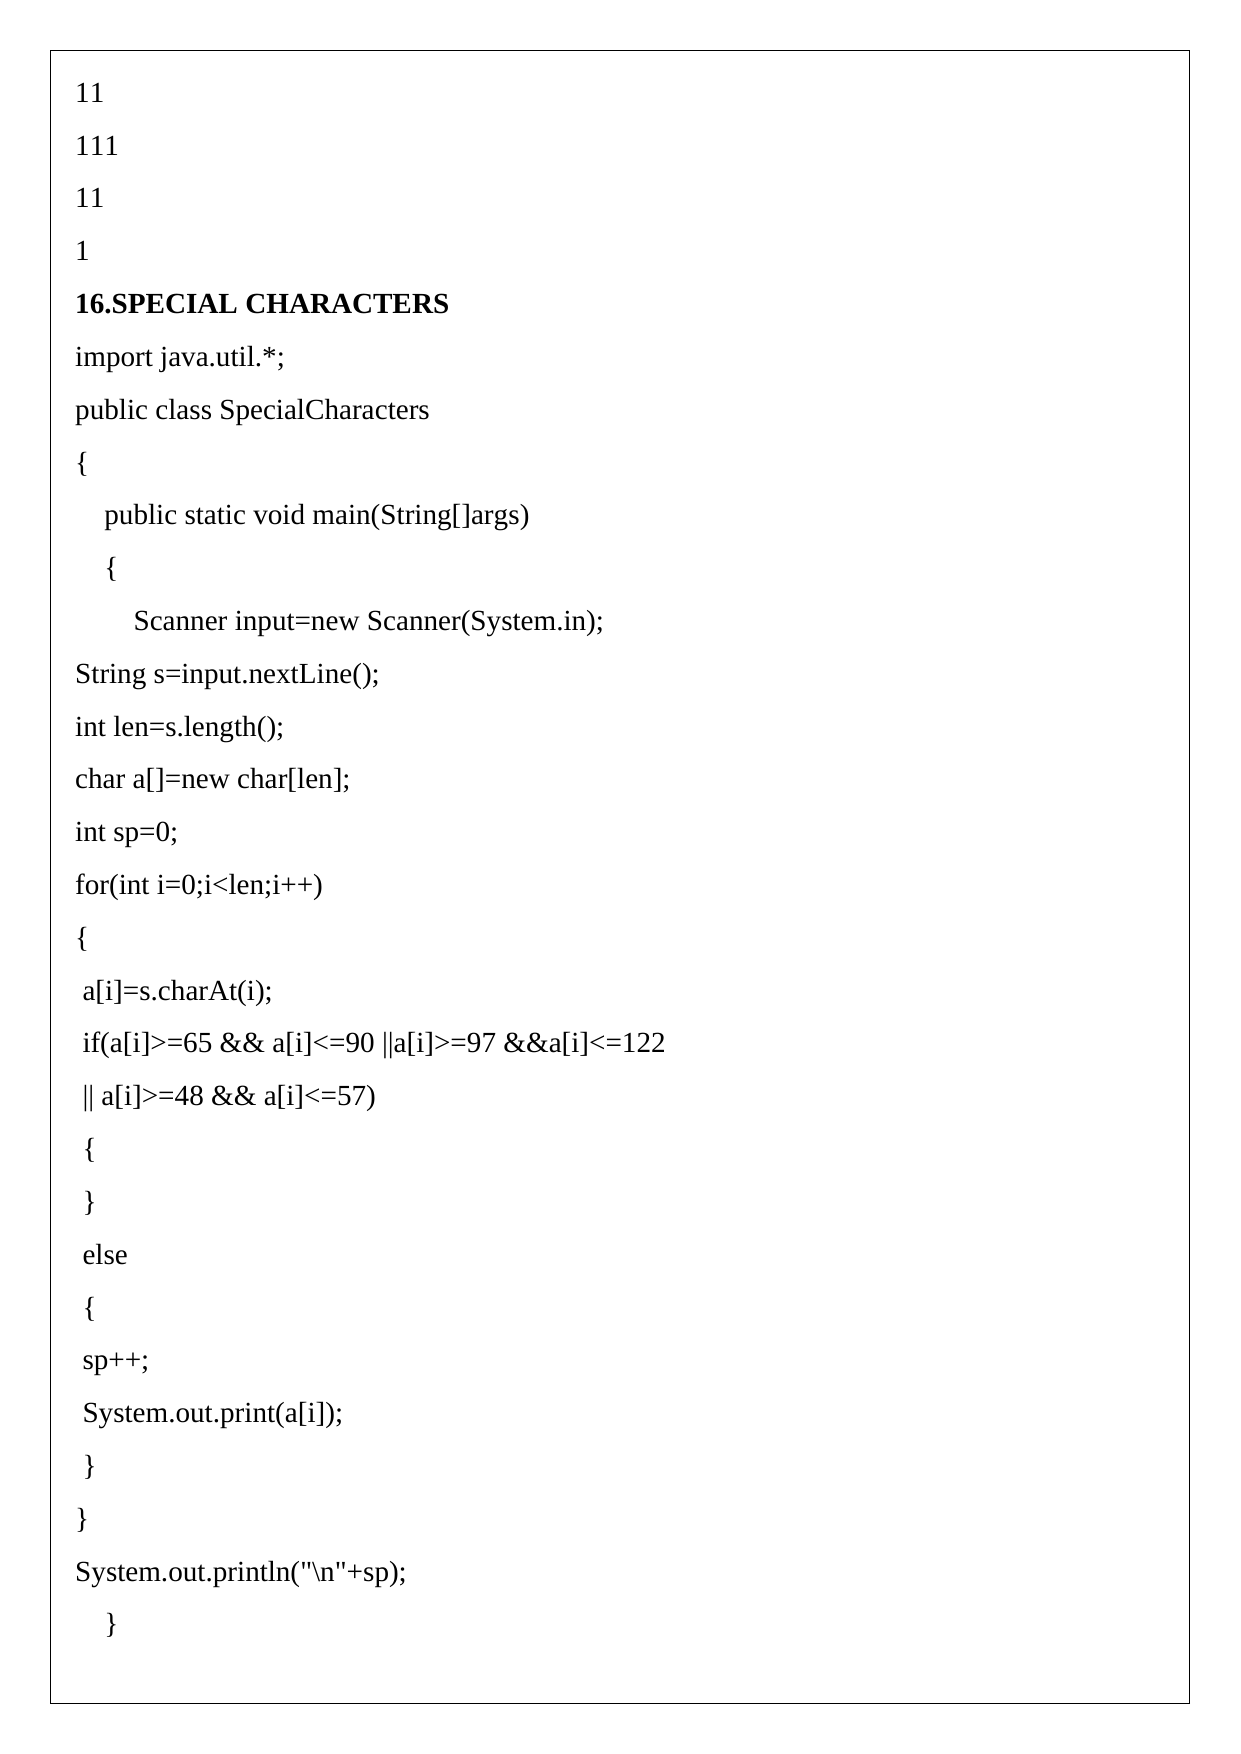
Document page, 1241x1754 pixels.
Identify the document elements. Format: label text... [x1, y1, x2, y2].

text public class SpecialCharacters [75, 392, 1165, 425]
text int sp=0; [75, 814, 1165, 848]
text 111 [75, 128, 1165, 161]
text || a[i]>=48 && a[i]<=57) [75, 1078, 1165, 1112]
text { [75, 445, 1165, 478]
text for(int i=0;i<len;i++) [75, 867, 1165, 901]
text 16.SPECIAL CHARACTERS [75, 286, 1165, 320]
text public static void main(String[]args) [75, 497, 1165, 531]
text System.out.println("\n"+sp); [75, 1554, 1165, 1587]
text } [75, 1184, 1165, 1218]
text } [75, 1448, 1165, 1482]
text { [75, 1131, 1165, 1165]
text } [75, 1501, 1165, 1534]
text import java.util.*; [75, 339, 1165, 373]
text System.out.print(a[i]); [75, 1395, 1165, 1429]
text String s=input.nextLine(); [75, 656, 1165, 689]
text if(a[i]>=65 && a[i]<=90 ||a[i]>=97 &&a[i]<=122 [75, 1026, 1165, 1059]
text 11 [75, 75, 1165, 108]
text { [75, 920, 1165, 953]
text { [75, 550, 1165, 584]
text 11 [75, 181, 1165, 214]
text char a[]=new char[len]; [75, 762, 1165, 795]
text 1 [75, 233, 1165, 267]
text Scanner input=new Scanner(System.in); [75, 603, 1165, 637]
text sp++; [75, 1342, 1165, 1376]
text a[i]=s.charAt(i); [75, 973, 1165, 1006]
text int len=s.length(); [75, 709, 1165, 742]
text { [75, 1290, 1165, 1323]
text else [75, 1237, 1165, 1270]
text } [75, 1607, 1165, 1640]
